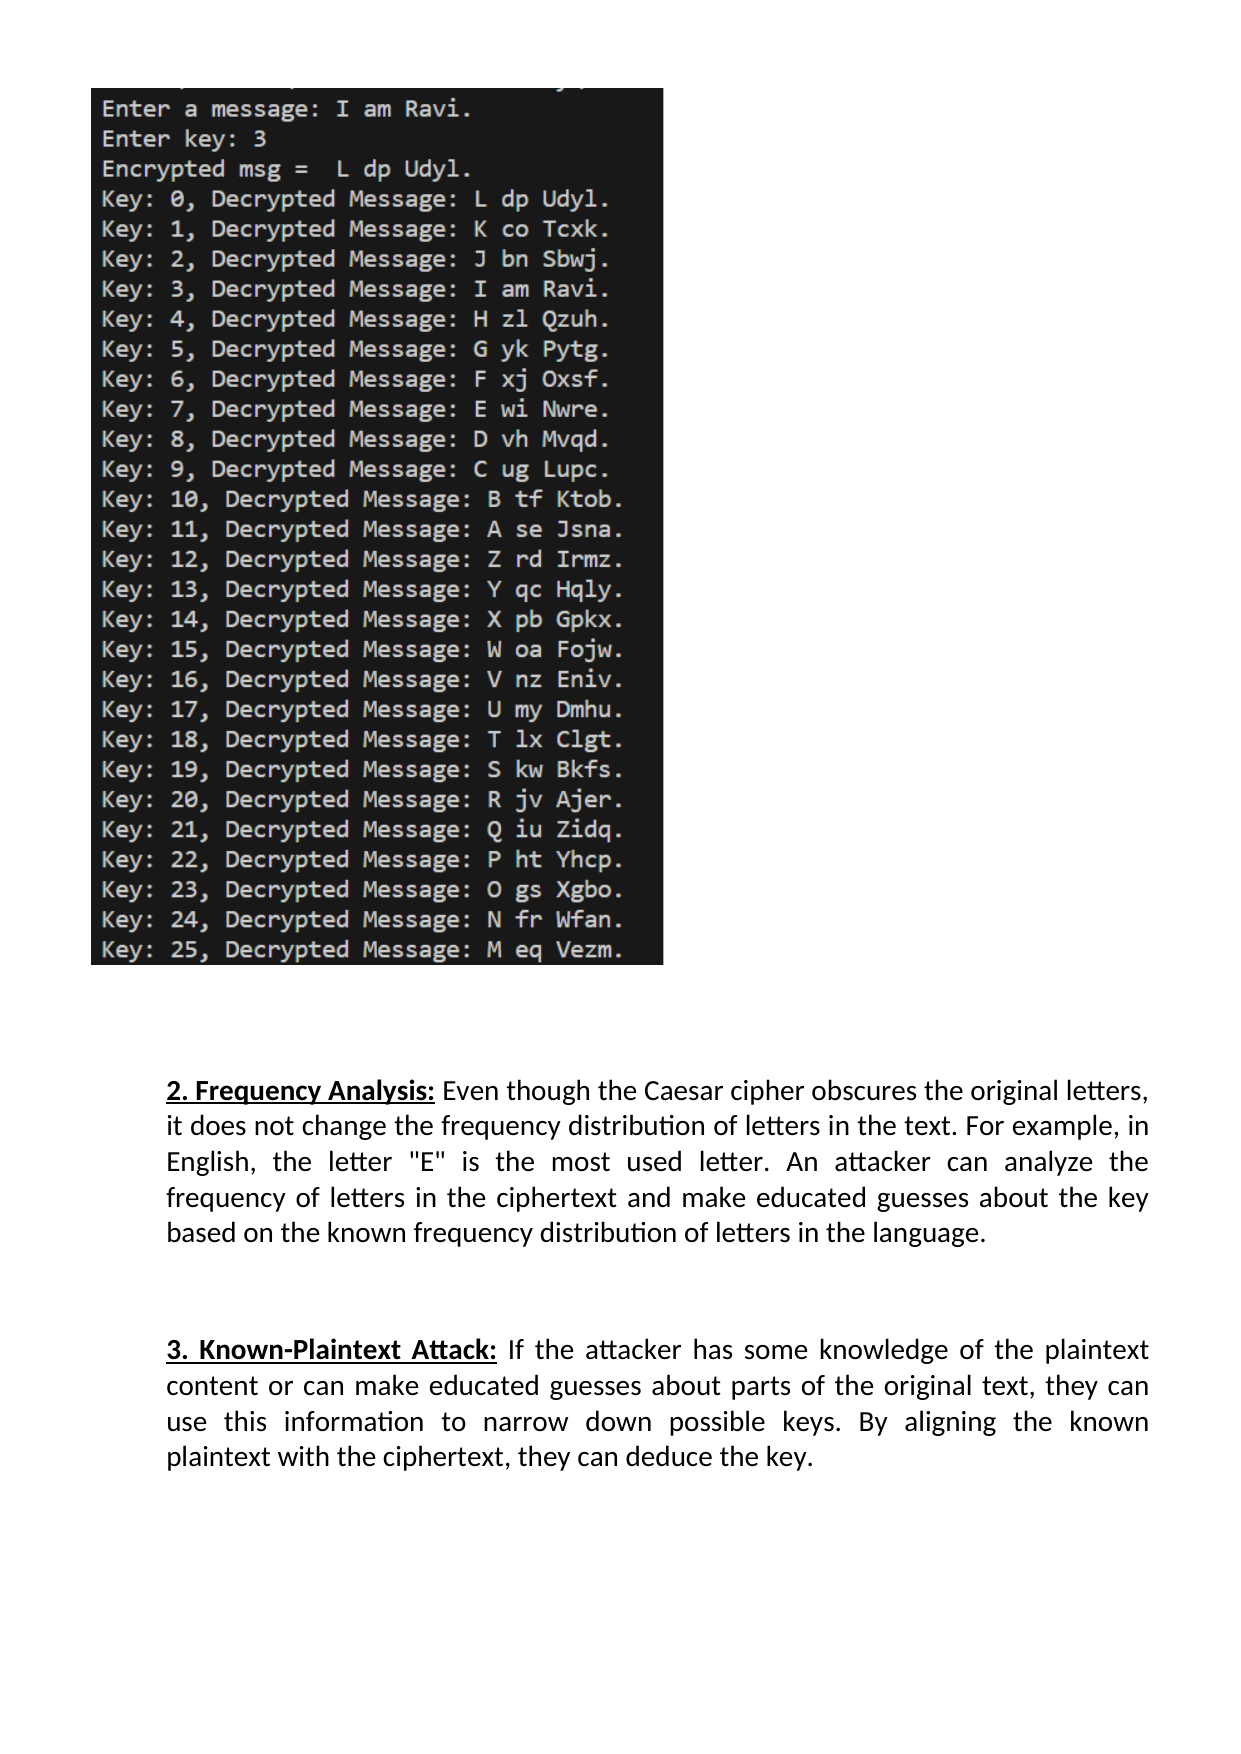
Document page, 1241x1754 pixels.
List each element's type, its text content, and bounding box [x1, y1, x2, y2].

text 3. Known-Plaintext Attack: If the attacker has some knowledge of the plaintext content or can make educated guesses about parts of the original text, they can use this information to narrow down possible keys. By aligning the known plaintext with the ciphertext, they can deduce the key. [166, 1331, 1149, 1474]
picture [91, 88, 664, 965]
text 2. Frequency Analysis: Even though the Caesar cipher obscures the original letters, it does not change the frequency distribution of letters in the text. For example, in English, the letter "E" is the most used letter. An attacker can analyze the frequency of letters in the ciphertext and make educated guesses about the key based on the known frequency distribution of letters in the language. [166, 1072, 1149, 1250]
